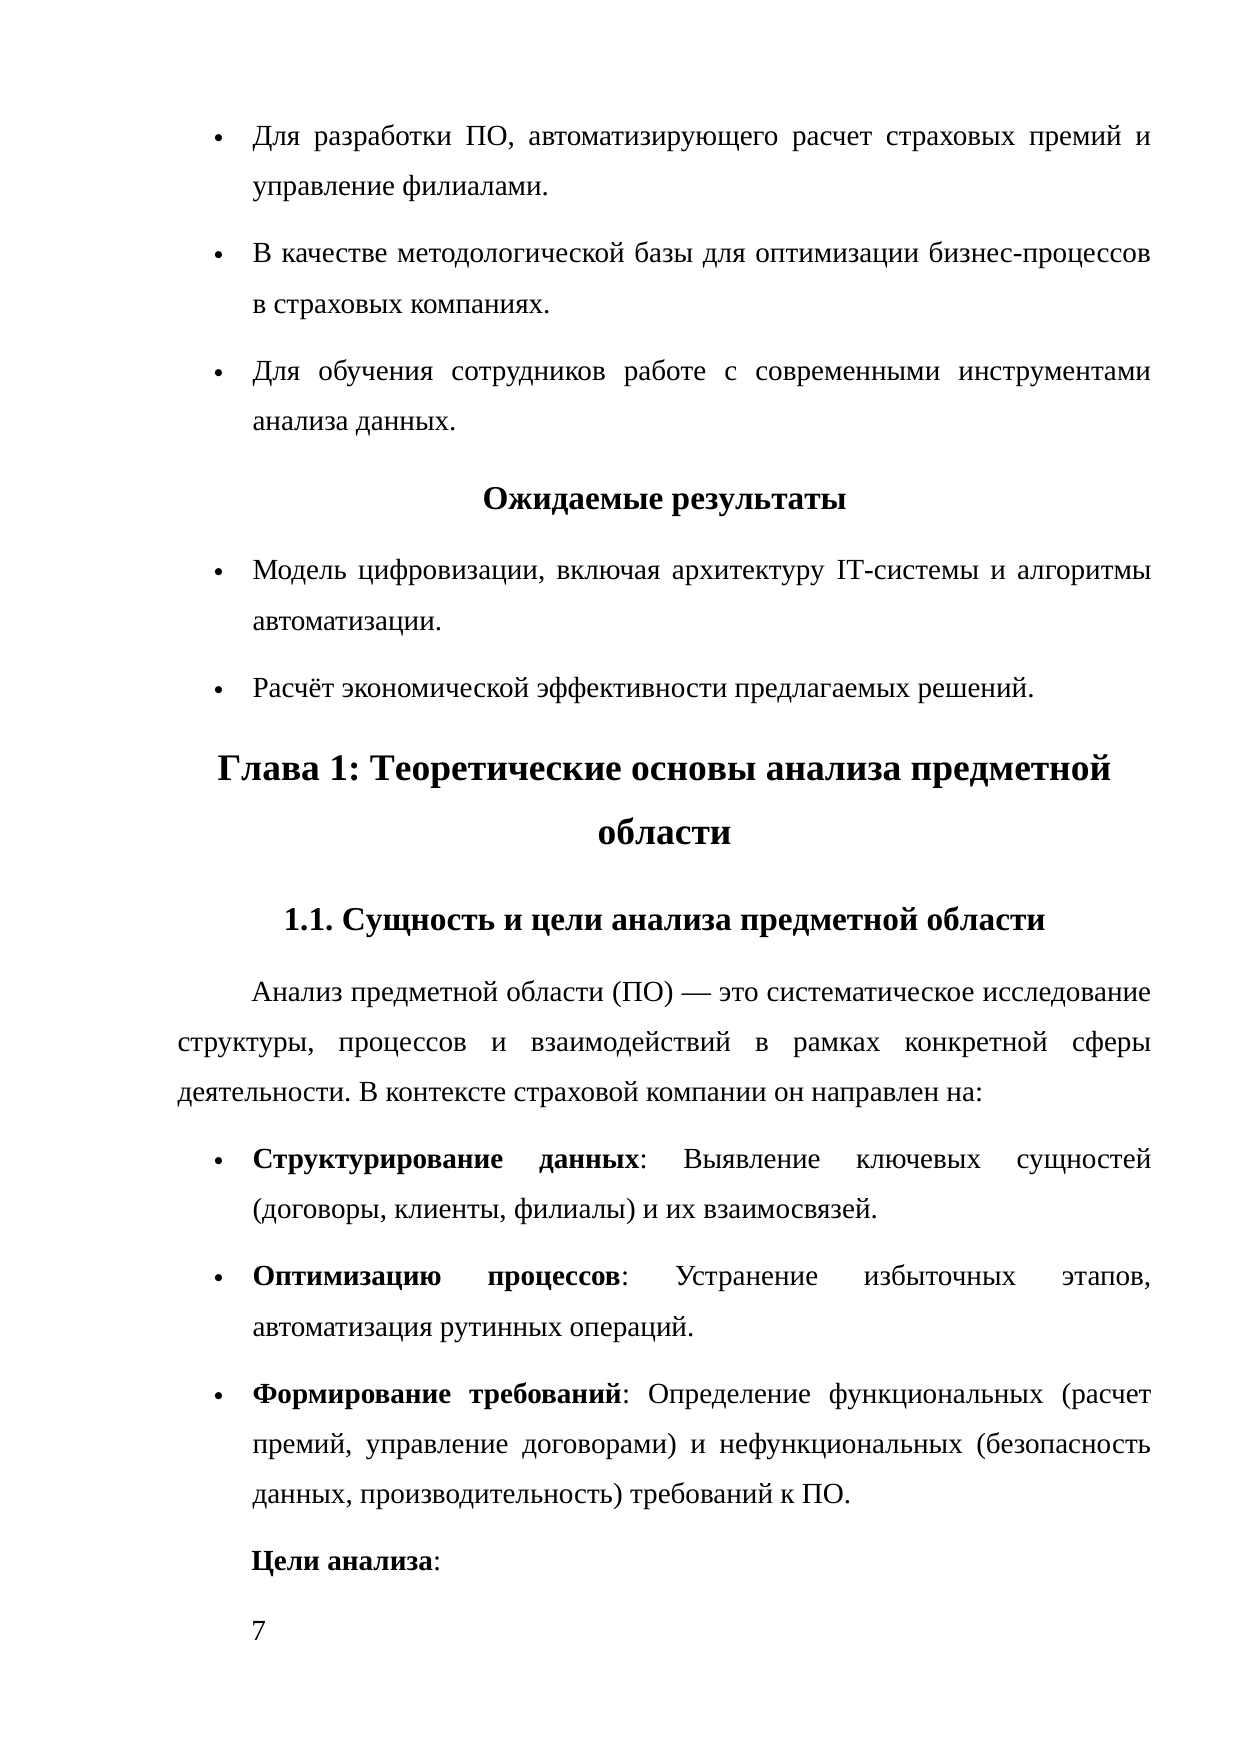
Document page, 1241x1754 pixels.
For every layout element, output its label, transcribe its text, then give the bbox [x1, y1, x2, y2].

list Для обучения сотрудников работе с современными инструментами анализа данных. [215, 353, 1152, 437]
list Оптимизацию процессов: Устранение избыточных этапов, автоматизация рутинных операций. [215, 1258, 1152, 1342]
list Формирование требований: Определение функциональных (расчет премий, управление договорами) и нефункциональных (безопасность данных, производительность) требований к ПО. [215, 1376, 1152, 1510]
subtitle 1.1. Сущность и цели анализа предметной области [177, 899, 1152, 938]
list Расчёт экономической эффективности предлагаемых решений. [215, 670, 1152, 703]
subtitle Глава 1: Теоретические основы анализа предметной области [177, 745, 1152, 853]
list Модель цифровизации, включая архитектуру IT-системы и алгоритмы автоматизации. [215, 552, 1152, 636]
list Структурирование данных: Выявление ключевых сущностей (договоры, клиенты, филиалы) и их взаимосвязей. [215, 1141, 1152, 1225]
list Для разработки ПО, автоматизирующего расчет страховых премий и управление филиалами. [215, 118, 1152, 202]
text Цели анализа: [177, 1543, 1152, 1577]
list В качестве методологической базы для оптимизации бизнес-процессов в страховых компаниях. [215, 235, 1152, 319]
subtitle Ожидаемые результаты [177, 478, 1152, 517]
text Анализ предметной области (ПО) — это систематическое исследование структуры, процессов и взаимодействий в рамках конкретной сферы деятельности. В контексте страховой компании он направлен на: [177, 974, 1152, 1108]
